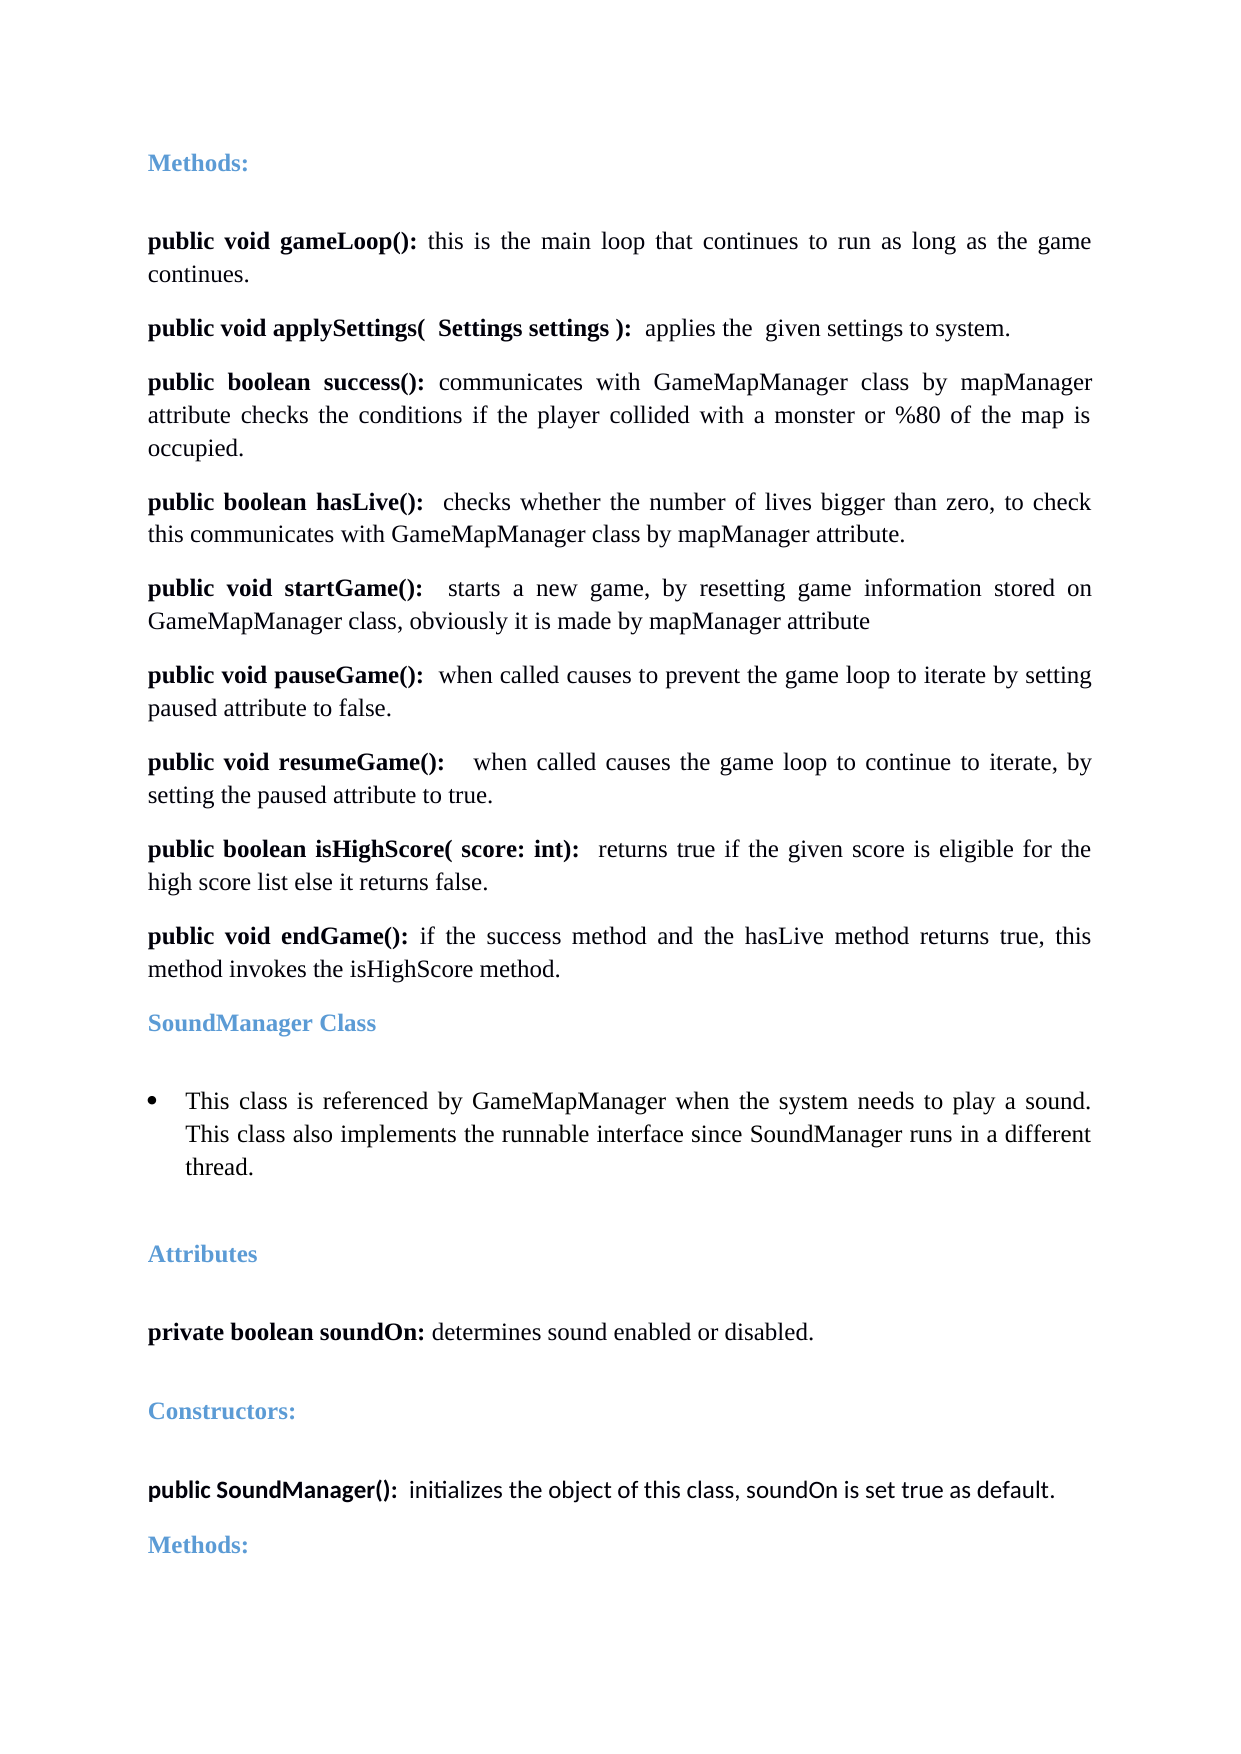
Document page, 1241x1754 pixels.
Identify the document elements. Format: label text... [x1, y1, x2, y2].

text public void gameLoop(): this is the main loop that continues to run as long as the game continues. [148, 226, 1093, 288]
text public SoundManager(): initializes the object of this class, soundOn is set true as default. [148, 1474, 1093, 1504]
list This class is referenced by GameMapManager when the system needs to play a sound. This class also implements the runnable interface since SoundManager runs in a different thread. [148, 1086, 1093, 1181]
text public boolean isHighScore( score: int): returns true if the given score is eligible for the high score list else it returns false. [148, 834, 1093, 896]
text public void applySettings( Settings settings ): applies the given settings to system. [148, 313, 1093, 342]
text Attributes [148, 1239, 1093, 1268]
text Methods: [148, 1530, 1093, 1559]
text public boolean hasLive(): checks whether the number of lives bigger than zero, to check this communicates with GameMapManager class by mapManager attribute. [148, 487, 1093, 548]
text public void endGame(): if the success method and the hasLive method returns true, this method invokes the isHighScore method. [148, 921, 1093, 983]
text public boolean success(): communicates with GameMapManager class by mapManager attribute checks the conditions if the player collided with a monster or %80 of the map is occupied. [148, 367, 1093, 461]
text private boolean soundOn: determines sound enabled or disabled. [148, 1317, 1093, 1346]
text Constructors: [148, 1396, 1093, 1424]
text public void pauseGame(): when called causes to prevent the game loop to iterate by setting paused attribute to false. [148, 660, 1093, 722]
text SoundManager Class [148, 1008, 1093, 1037]
text public void startGame(): starts a new game, by resetting game information stored on GameMapManager class, obviously it is made by mapManager attribute [148, 573, 1093, 635]
text Methods: [148, 148, 1093, 176]
text public void resumeGame(): when called causes the game loop to continue to iterate, by setting the paused attribute to true. [148, 747, 1093, 809]
